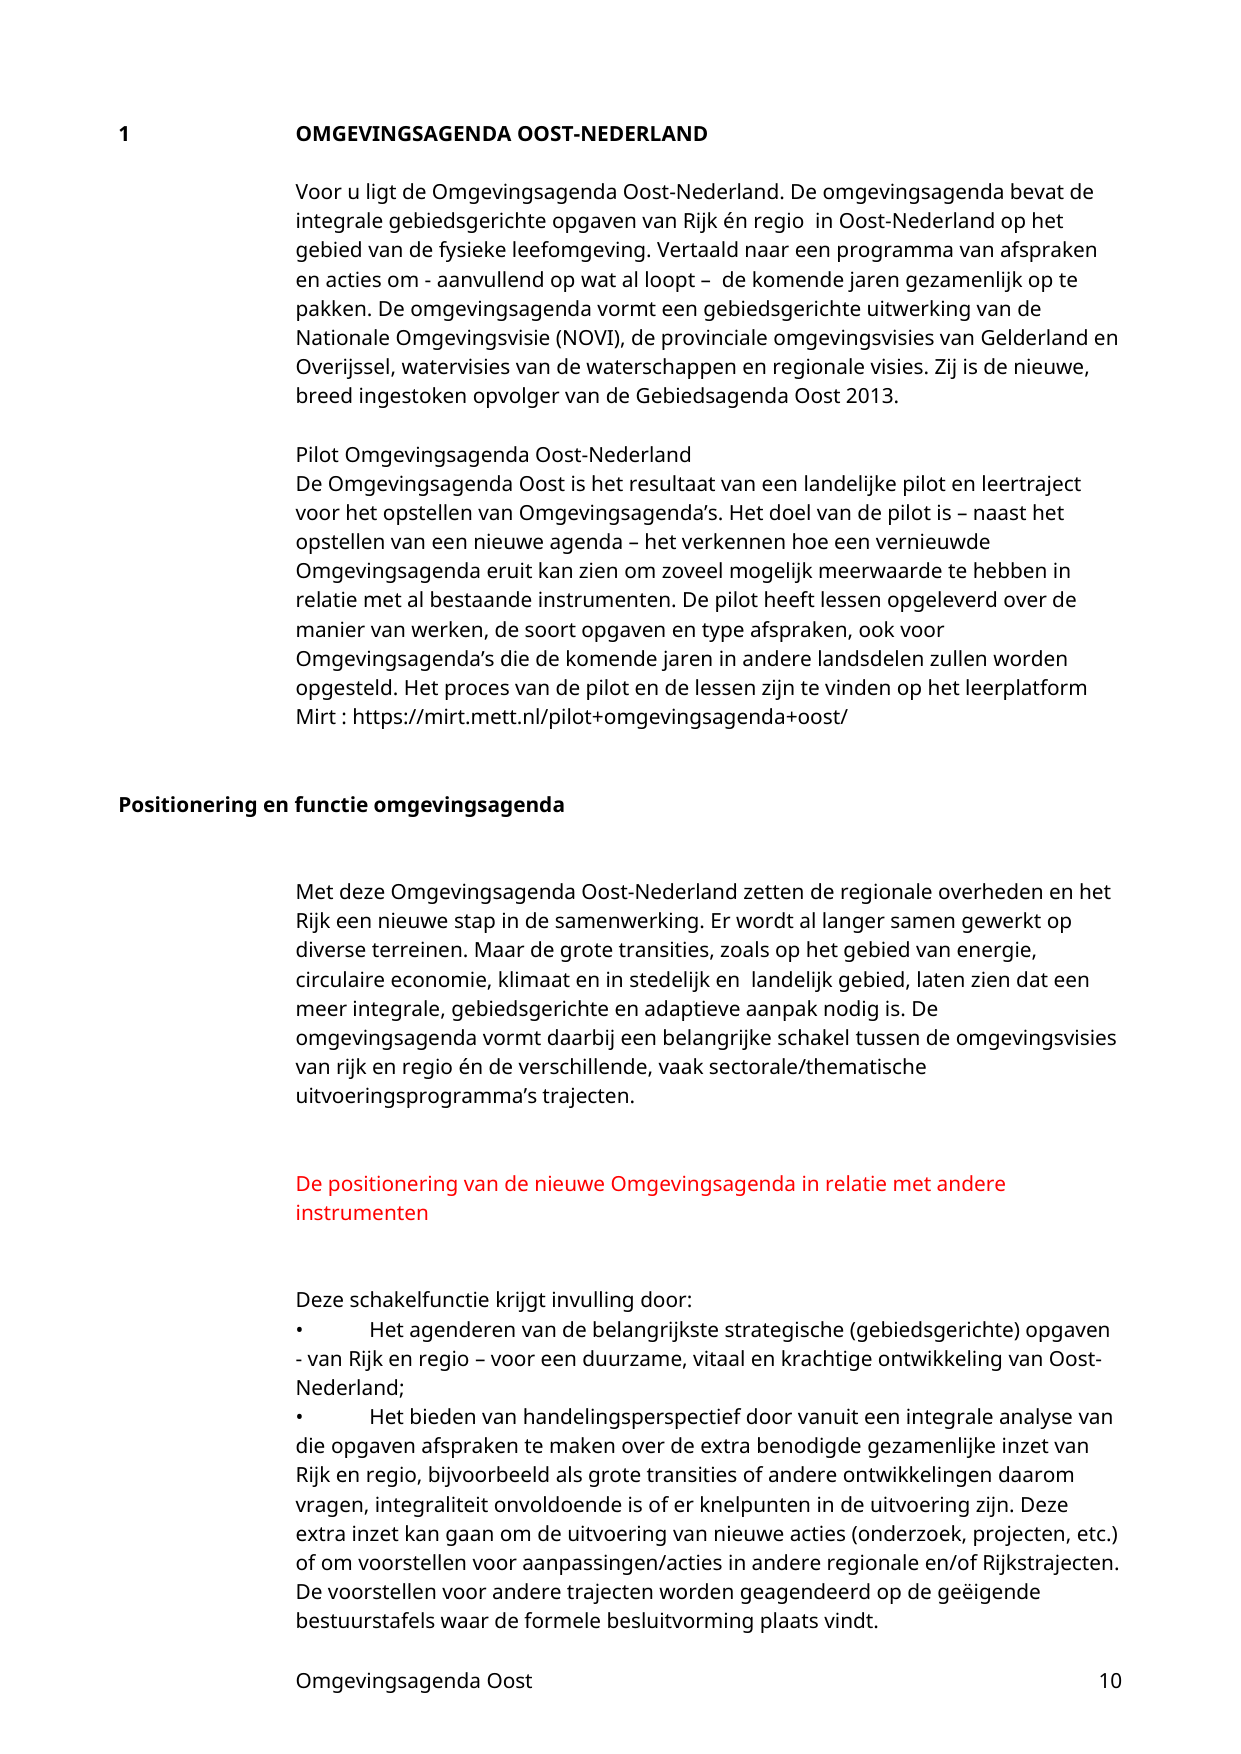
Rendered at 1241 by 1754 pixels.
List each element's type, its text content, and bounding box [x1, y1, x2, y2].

text • Het bieden van handelingsperspectief door vanuit een integrale analyse van die opgaven afspraken te maken over de extra benodigde gezamenlijke inzet van Rijk en regio, bijvoorbeeld als grote transities of andere ontwikkelingen daarom vragen, integraliteit onvoldoende is of er knelpunten in de uitvoering zijn. Deze extra inzet kan gaan om de uitvoering van nieuwe acties (onderzoek, projecten, etc.) of om voorstellen voor aanpassingen/acties in andere regionale en/of Rijkstrajecten. De voorstellen voor andere trajecten worden geagendeerd op de geëigende bestuurstafels waar de formele besluitvorming plaats vindt. [295, 1401, 1122, 1635]
text • Het agenderen van de belangrijkste strategische (gebiedsgerichte) opgaven - van Rijk en regio – voor een duurzame, vitaal en krachtige ontwikkeling van Oost-Nederland; [295, 1314, 1122, 1401]
text Positionering en functie omgevingsagenda [118, 789, 1122, 818]
text De Omgevingsagenda Oost is het resultaat van een landelijke pilot en leertraject voor het opstellen van Omgevingsagenda’s. Het doel van de pilot is – naast het opstellen van een nieuwe agenda – het verkennen hoe een vernieuwde Omgevingsagenda eruit kan zien om zoveel mogelijk meerwaarde te hebben in relatie met al bestaande instrumenten. De pilot heeft lessen opgeleverd over de manier van werken, de soort opgaven en type afspraken, ook voor Omgevingsagenda’s die de komende jaren in andere landsdelen zullen worden opgesteld. Het proces van de pilot en de lessen zijn te vinden op het leerplatform Mirt : https://mirt.mett.nl/pilot+omgevingsagenda+oost/ [295, 468, 1122, 731]
text 1 OMGEVINGSAGENDA OOST-NEDERLAND [118, 118, 1122, 147]
text Voor u ligt de Omgevingsagenda Oost-Nederland. De omgevingsagenda bevat de integrale gebiedsgerichte opgaven van Rijk én regio in Oost-Nederland op het gebied van de fysieke leefomgeving. Vertaald naar een programma van afspraken en acties om - aanvullend op wat al loopt – de komende jaren gezamenlijk op te pakken. De omgevingsagenda vormt een gebiedsgerichte uitwerking van de Nationale Omgevingsvisie (NOVI), de provinciale omgevingsvisies van Gelderland en Overijssel, watervisies van de waterschappen en regionale visies. Zij is de nieuwe, breed ingestoken opvolger van de Gebiedsagenda Oost 2013. [295, 176, 1122, 410]
text Deze schakelfunctie krijgt invulling door: [295, 1285, 1122, 1314]
text De positionering van de nieuwe Omgevingsagenda in relatie met andere instrumenten [295, 1168, 1122, 1226]
text Met deze Omgevingsagenda Oost-Nederland zetten de regionale overheden en het Rijk een nieuwe stap in de samenwerking. Er wordt al langer samen gewerkt op diverse terreinen. Maar de grote transities, zoals op het gebied van energie, circulaire economie, klimaat en in stedelijk en landelijk gebied, laten zien dat een meer integrale, gebiedsgerichte en adaptieve aanpak nodig is. De omgevingsagenda vormt daarbij een belangrijke schakel tussen de omgevingsvisies van rijk en regio én de verschillende, vaak sectorale/thematische uitvoeringsprogramma’s trajecten. [295, 876, 1122, 1110]
text Pilot Omgevingsagenda Oost-Nederland [295, 439, 1122, 468]
